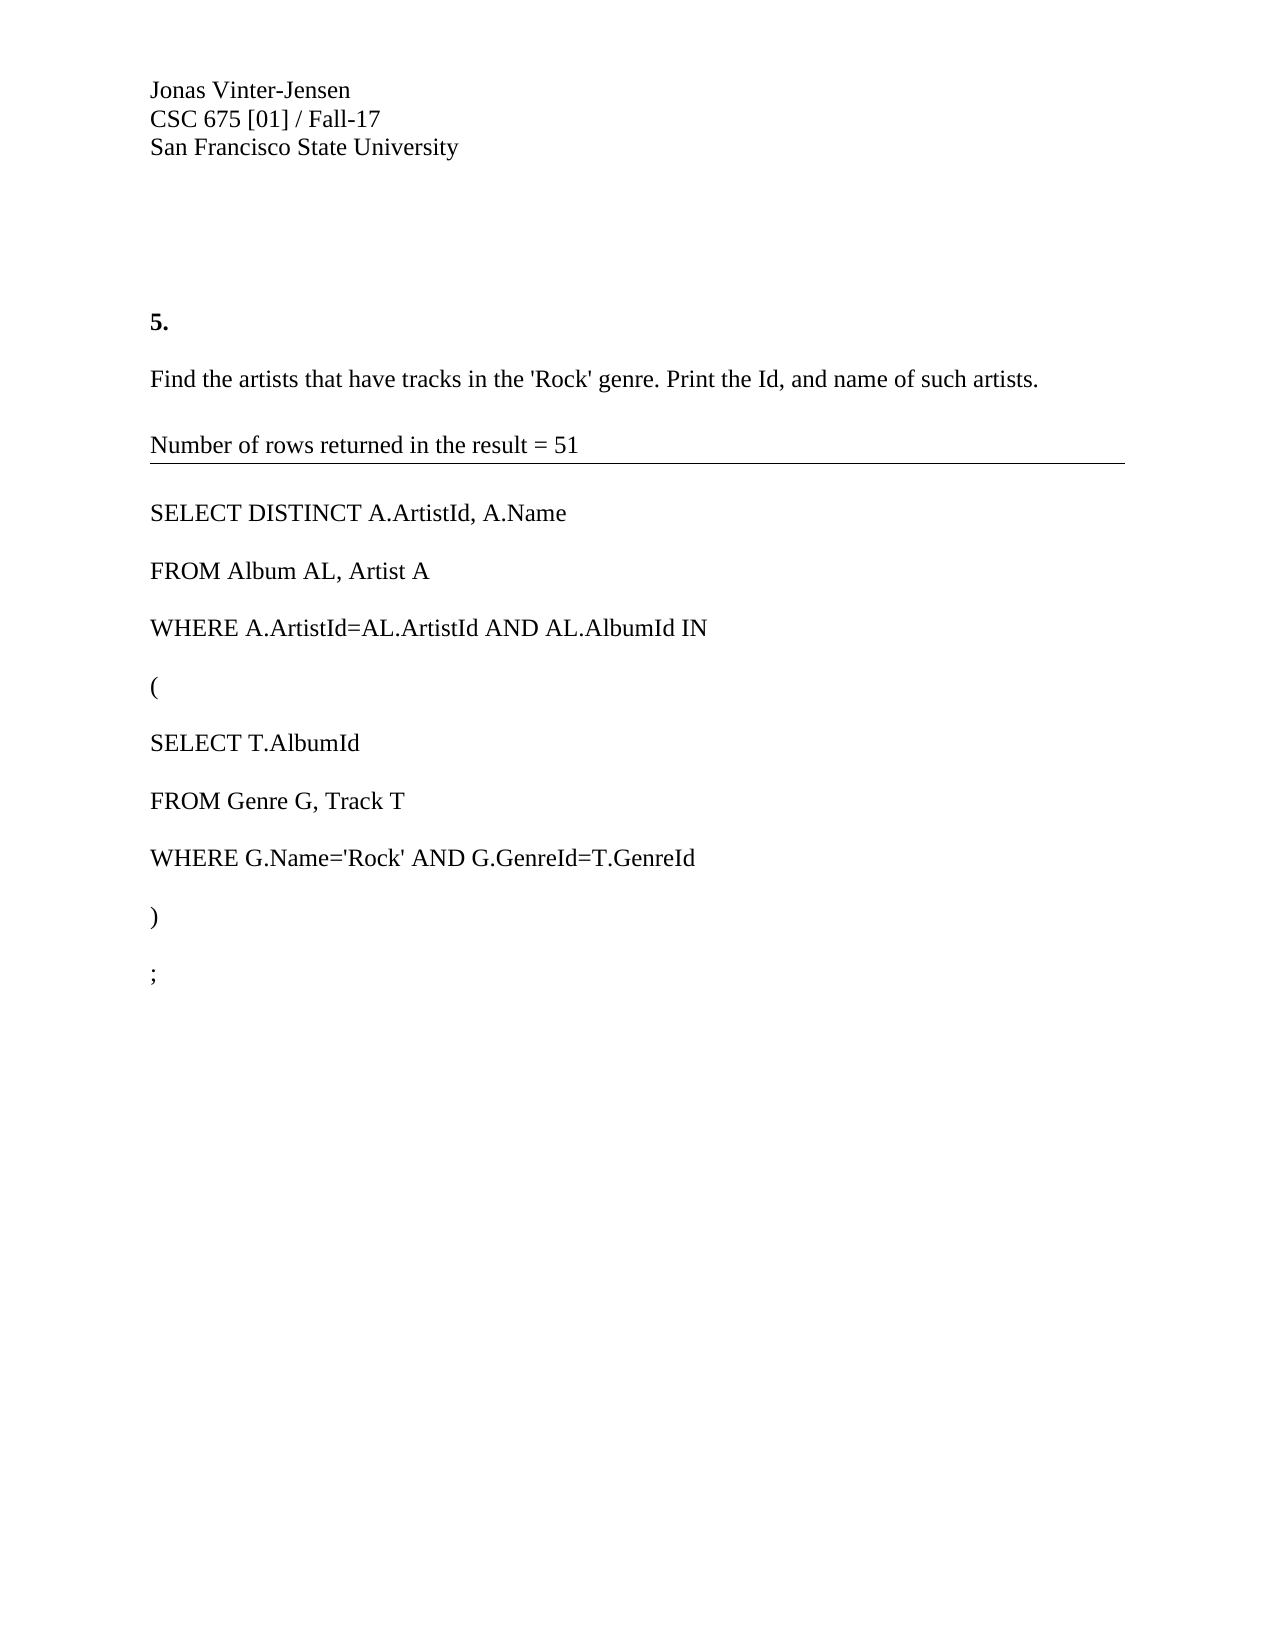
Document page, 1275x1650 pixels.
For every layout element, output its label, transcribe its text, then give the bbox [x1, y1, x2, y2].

text ; [150, 958, 1125, 987]
text ( [150, 671, 1125, 699]
text SELECT T.AlbumId [150, 728, 1125, 757]
text WHERE G.Name='Rock' AND G.GenreId=T.GenreId [150, 843, 1125, 872]
text SELECT DISTINCT A.ArtistId, A.Name [150, 498, 1125, 527]
text FROM Genre G, Track T [150, 786, 1125, 814]
text ) [150, 901, 1125, 929]
text WHERE A.ArtistId=AL.ArtistId AND AL.AlbumId IN [150, 613, 1125, 642]
text 5. [150, 307, 1125, 336]
text FROM Album AL, Artist A [150, 556, 1125, 584]
text Find the artists that have tracks in the 'Rock' genre. Print the Id, and name of such artists. Number of rows returned in the result = 51 [150, 364, 1125, 463]
